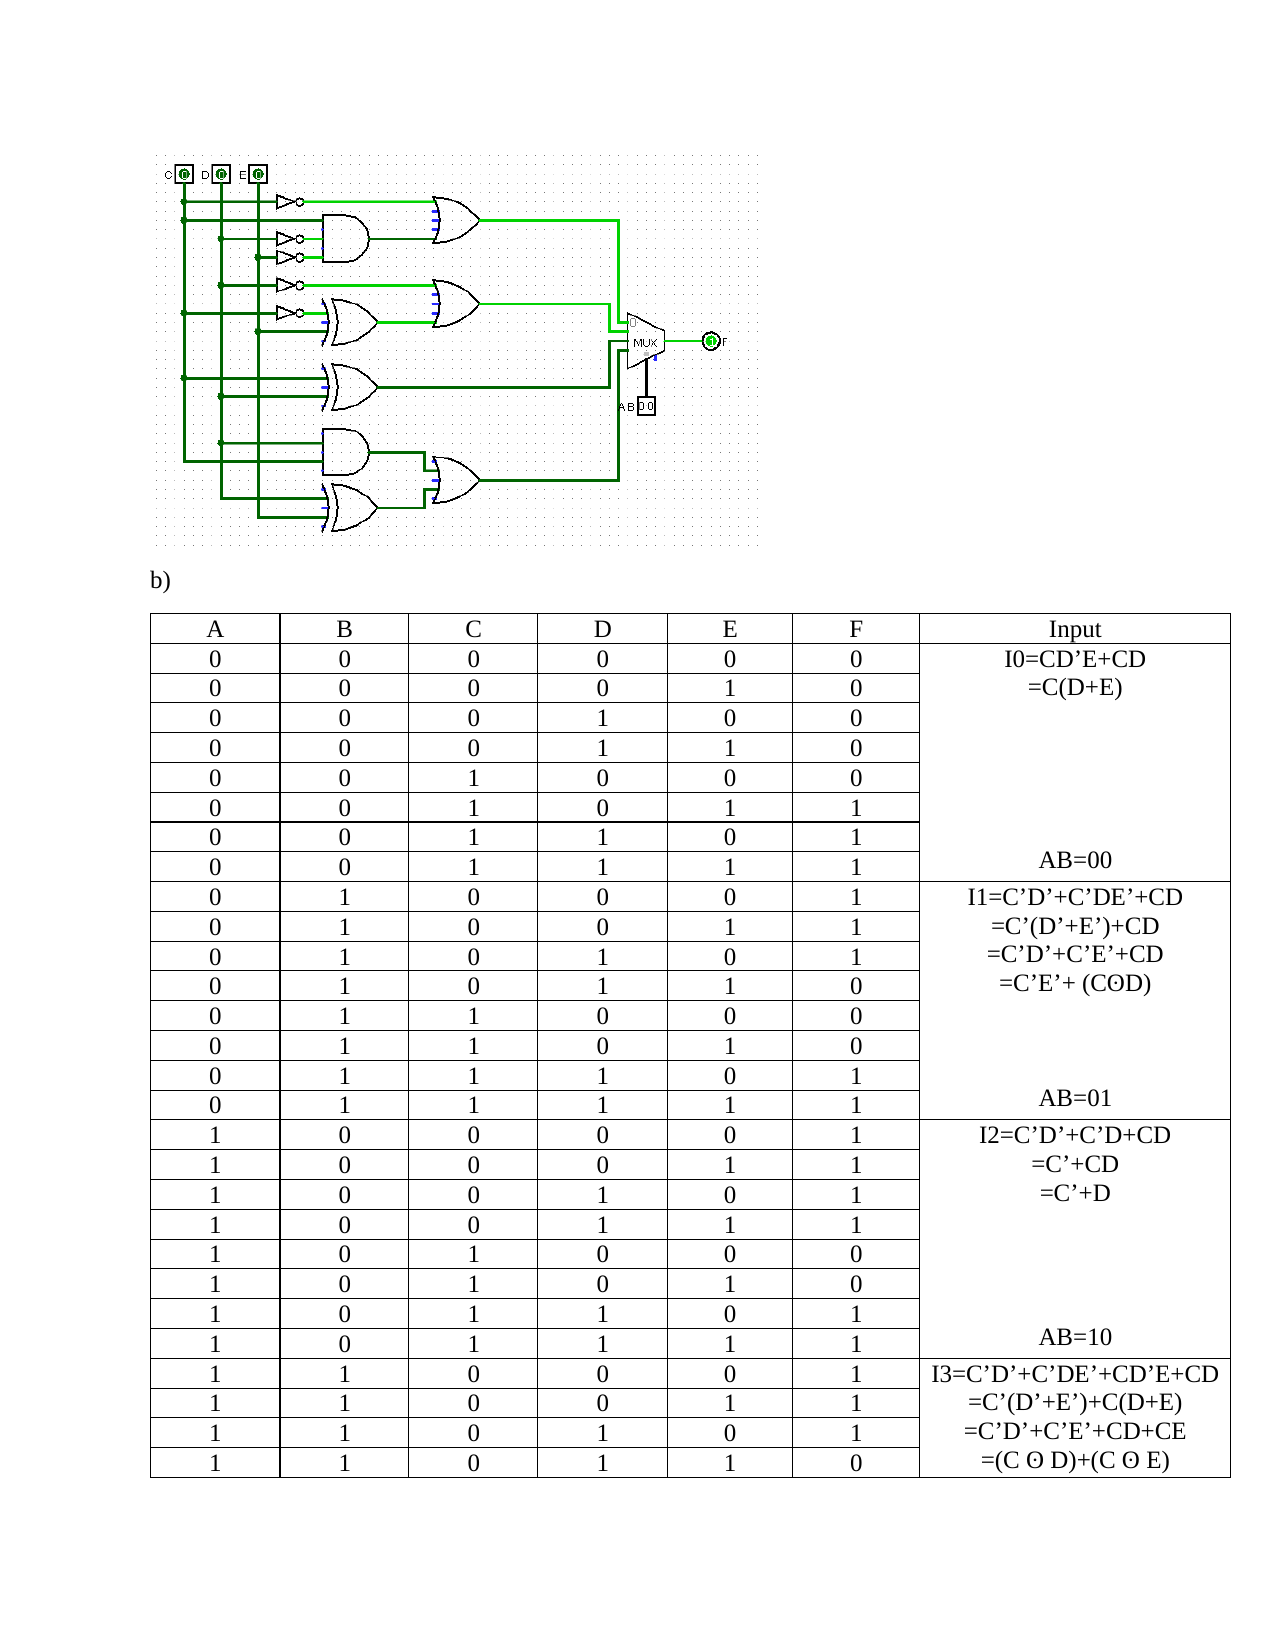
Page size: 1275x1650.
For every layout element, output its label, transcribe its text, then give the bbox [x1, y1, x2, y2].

table_cell 1 [281, 1091, 408, 1119]
table_cell 0 [151, 942, 279, 970]
table_cell 1 [668, 1091, 792, 1119]
table_cell 1 [409, 823, 537, 851]
table_cell 1 [281, 1389, 408, 1417]
table_cell 1 [793, 1389, 919, 1417]
table_cell 0 [538, 882, 667, 911]
table_cell 0 [793, 971, 919, 1000]
table_cell 1 [151, 1359, 279, 1387]
table_cell 1 [281, 942, 408, 970]
table_cell 0 [538, 1389, 667, 1417]
table_cell 1 [538, 1299, 667, 1328]
table_cell 0 [281, 644, 408, 672]
picture [150, 150, 762, 547]
table_header Input [920, 614, 1230, 643]
table_cell 0 [409, 1210, 537, 1238]
table_cell 0 [793, 733, 919, 762]
table_cell 1 [793, 882, 919, 911]
table_cell 0 [281, 852, 408, 881]
table_cell 0 [281, 1329, 408, 1358]
table_header F [793, 614, 919, 643]
table_cell 0 [668, 1120, 792, 1149]
table_cell 0 [668, 1180, 792, 1209]
table_cell 0 [281, 1150, 408, 1179]
table_cell 1 [538, 703, 667, 732]
table_cell 1 [793, 1061, 919, 1089]
table_cell 0 [409, 1389, 537, 1417]
table_cell 1 [538, 1180, 667, 1209]
table_cell 0 [151, 644, 279, 672]
table_cell 1 [151, 1448, 279, 1477]
table_cell 1 [281, 1001, 408, 1030]
table_cell 0 [409, 1150, 537, 1179]
table_cell 1 [538, 733, 667, 762]
table_cell 1 [409, 793, 537, 821]
table_cell 0 [151, 674, 279, 702]
table_cell 0 [668, 1418, 792, 1447]
table_cell 1 [668, 1448, 792, 1477]
table_cell 1 [151, 1329, 279, 1358]
table_cell 0 [281, 1299, 408, 1328]
table_cell 1 [538, 1329, 667, 1358]
table_cell 1 [538, 852, 667, 881]
table_cell 1 [793, 823, 919, 851]
table_cell 0 [409, 1120, 537, 1149]
table_cell 1 [409, 1061, 537, 1089]
table_cell 0 [668, 882, 792, 911]
table_cell 1 [793, 1180, 919, 1209]
table_cell 0 [668, 1359, 792, 1387]
table_cell 0 [538, 1240, 667, 1268]
table_cell 1 [668, 912, 792, 941]
table_cell 1 [668, 852, 792, 881]
table_cell 1 [668, 1329, 792, 1358]
table_cell 0 [151, 1001, 279, 1030]
table_cell 0 [151, 703, 279, 732]
table_cell 0 [409, 1418, 537, 1447]
table_cell 1 [793, 852, 919, 881]
table_cell 0 [793, 1269, 919, 1298]
table_cell 0 [668, 1061, 792, 1089]
table_cell 0 [668, 763, 792, 792]
table_cell 0 [538, 1150, 667, 1179]
table_cell 1 [409, 1299, 537, 1328]
table_cell 0 [151, 912, 279, 941]
table_cell 0 [409, 674, 537, 702]
table_cell 1 [409, 1240, 537, 1268]
table_cell 1 [281, 1031, 408, 1060]
table_cell 0 [793, 763, 919, 792]
table_cell 0 [793, 1448, 919, 1477]
table_cell 1 [409, 1329, 537, 1358]
table_cell 0 [151, 763, 279, 792]
table_cell 1 [151, 1299, 279, 1328]
table_cell 0 [409, 882, 537, 911]
table_cell 1 [151, 1389, 279, 1417]
table_cell 0 [538, 793, 667, 821]
table_cell 0 [151, 971, 279, 1000]
table_cell 0 [281, 1180, 408, 1209]
table_cell 1 [151, 1180, 279, 1209]
table_cell 1 [281, 1359, 408, 1387]
table_cell 0 [668, 1001, 792, 1030]
table_header B [281, 614, 408, 643]
table_cell 1 [281, 1448, 408, 1477]
table_cell 0 [668, 1240, 792, 1268]
table_header C [409, 614, 537, 643]
table_cell 0 [151, 882, 279, 911]
table_cell 1 [793, 1299, 919, 1328]
table_cell 1 [538, 1448, 667, 1477]
table_cell 0 [793, 1240, 919, 1268]
table_cell 1 [793, 793, 919, 821]
table_header E [668, 614, 792, 643]
table_cell 0 [793, 703, 919, 732]
table_cell 1 [151, 1150, 279, 1179]
table_cell 1 [793, 1418, 919, 1447]
table_cell 0 [668, 942, 792, 970]
table_cell 0 [793, 1001, 919, 1030]
table_cell 1 [151, 1120, 279, 1149]
table_cell 1 [281, 912, 408, 941]
table_cell 0 [281, 793, 408, 821]
table_cell 0 [538, 1031, 667, 1060]
table_cell I0=CD’E+CD =C(D+E) AB=00 [920, 644, 1230, 881]
table_cell 0 [409, 971, 537, 1000]
table_cell 0 [409, 1448, 537, 1477]
table_cell 0 [281, 674, 408, 702]
table_cell 0 [793, 674, 919, 702]
table_cell 0 [538, 1001, 667, 1030]
table_cell 1 [793, 942, 919, 970]
table_cell 1 [151, 1240, 279, 1268]
table_cell 0 [538, 1359, 667, 1387]
table_cell 1 [793, 1150, 919, 1179]
table_cell 0 [281, 763, 408, 792]
table_cell 0 [151, 733, 279, 762]
table_header D [538, 614, 667, 643]
table_cell 1 [409, 1091, 537, 1119]
table_cell 0 [409, 644, 537, 672]
table_cell 1 [151, 1418, 279, 1447]
table_cell 1 [538, 1061, 667, 1089]
table_cell 1 [538, 971, 667, 1000]
table_cell 1 [151, 1269, 279, 1298]
table_cell 0 [281, 733, 408, 762]
table_cell I3=C’D’+C’DE’+CD’E+CD =C’(D’+E’)+C(D+E) =C’D’+C’E’+CD+CE =(C ʘ D)+(C ʘ E) AB=11 [920, 1359, 1230, 1477]
table_cell 0 [538, 644, 667, 672]
table_cell 0 [668, 703, 792, 732]
table_cell 0 [793, 1031, 919, 1060]
table_header A [151, 614, 279, 643]
table_cell 0 [538, 1120, 667, 1149]
table_cell 1 [409, 763, 537, 792]
table_cell 0 [281, 1240, 408, 1268]
table_cell 1 [793, 1210, 919, 1238]
table_cell 0 [281, 703, 408, 732]
table_cell 0 [151, 1061, 279, 1089]
table_cell 1 [409, 852, 537, 881]
table_cell 1 [281, 971, 408, 1000]
table_cell 0 [538, 1269, 667, 1298]
table_cell 1 [409, 1031, 537, 1060]
table_cell 1 [538, 942, 667, 970]
table_cell 0 [409, 733, 537, 762]
table_cell 1 [281, 882, 408, 911]
table_cell I2=C’D’+C’D+CD =C’+CD =C’+D AB=10 [920, 1120, 1230, 1358]
table_cell 1 [668, 971, 792, 1000]
table_cell 1 [793, 1120, 919, 1149]
table_cell 0 [151, 1031, 279, 1060]
table_cell 1 [409, 1001, 537, 1030]
table_cell 1 [538, 1210, 667, 1238]
table_cell 1 [409, 1269, 537, 1298]
table_cell I1=C’D’+C’DE’+CD =C’(D’+E’)+CD =C’D’+C’E’+CD =C’E’+ (CʘD) AB=01 [920, 882, 1230, 1119]
table_cell 1 [668, 1150, 792, 1179]
table_cell 0 [538, 674, 667, 702]
table_cell 1 [538, 823, 667, 851]
table_cell 0 [151, 793, 279, 821]
table_cell 1 [668, 1269, 792, 1298]
table_cell 0 [668, 823, 792, 851]
table_cell 1 [793, 1091, 919, 1119]
table_cell 1 [151, 1210, 279, 1238]
table_cell 1 [668, 793, 792, 821]
table_cell 0 [281, 823, 408, 851]
table_cell 0 [409, 912, 537, 941]
table_cell 0 [409, 942, 537, 970]
table_cell 1 [538, 1091, 667, 1119]
table_cell 0 [151, 823, 279, 851]
table_cell 1 [538, 1418, 667, 1447]
table_cell 0 [151, 1091, 279, 1119]
table_cell 1 [793, 1329, 919, 1358]
table_cell 0 [793, 644, 919, 672]
table_cell 0 [668, 1299, 792, 1328]
table_cell 0 [281, 1269, 408, 1298]
table_cell 1 [793, 1359, 919, 1387]
table_cell 1 [668, 674, 792, 702]
table_cell 0 [151, 852, 279, 881]
table_cell 0 [538, 912, 667, 941]
table_cell 1 [793, 912, 919, 941]
table_cell 1 [281, 1061, 408, 1089]
table_cell 1 [281, 1418, 408, 1447]
table_cell 0 [538, 763, 667, 792]
table_cell 0 [409, 703, 537, 732]
table_cell 0 [281, 1210, 408, 1238]
table_cell 1 [668, 733, 792, 762]
table_cell 1 [668, 1031, 792, 1060]
table_cell 0 [281, 1120, 408, 1149]
table_cell 0 [668, 644, 792, 672]
table_cell 1 [668, 1210, 792, 1238]
table_cell 0 [409, 1180, 537, 1209]
table_cell 1 [668, 1389, 792, 1417]
table_cell 0 [409, 1359, 537, 1387]
